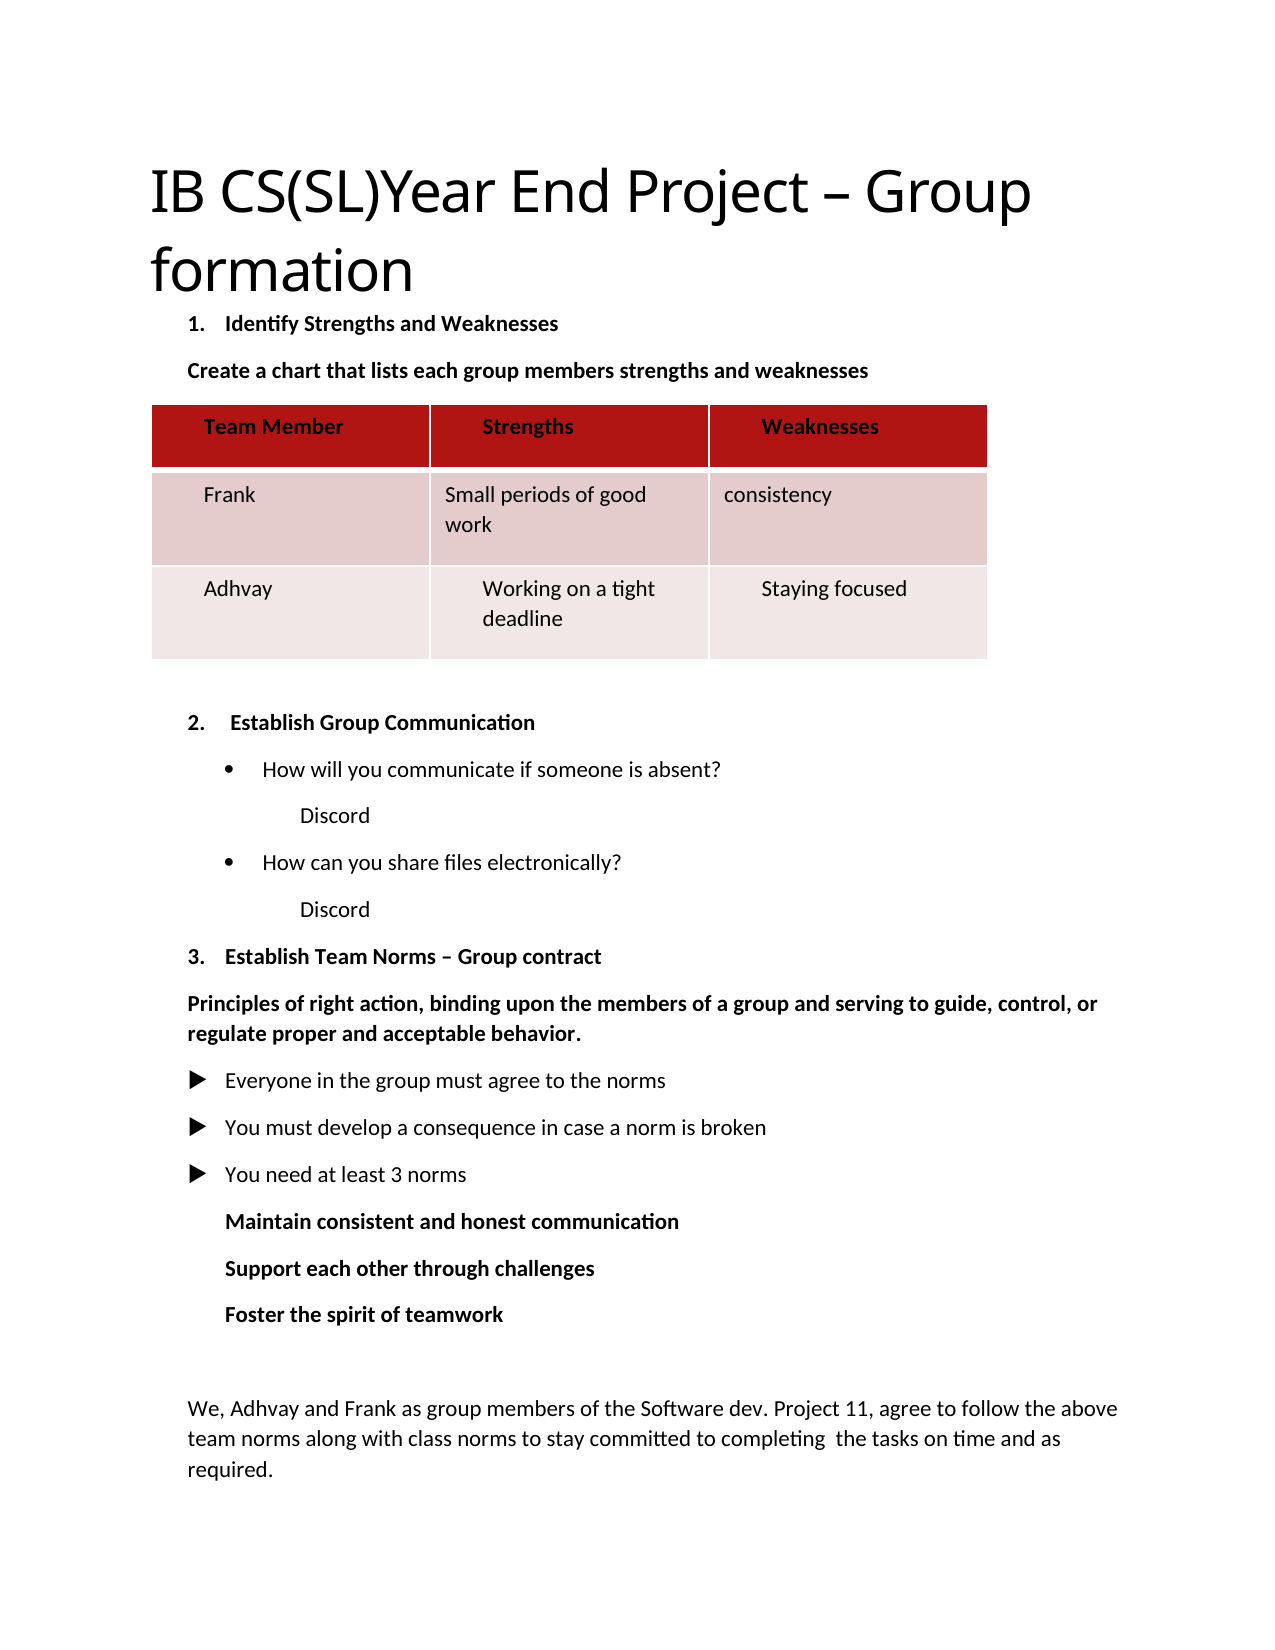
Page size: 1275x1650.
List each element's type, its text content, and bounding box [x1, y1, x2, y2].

text Discord [300, 895, 1125, 923]
list You need at least 3 norms [187, 1160, 1125, 1188]
title IB CS(SL)Year End Project – Group formation [150, 150, 1125, 309]
table_cell Adhvay [152, 567, 429, 659]
table_cell Staying focused [710, 567, 987, 659]
table_header Weaknesses [710, 405, 987, 467]
table_cell Frank [152, 473, 429, 565]
list You must develop a consequence in case a norm is broken [187, 1113, 1125, 1141]
list Identify Strengths and Weaknesses [187, 309, 1125, 337]
table_header Strengths [431, 405, 708, 467]
list How will you communicate if someone is absent? [225, 755, 1125, 783]
text Maintain consistent and honest communication [150, 1207, 1125, 1235]
text Create a chart that lists each group members strengths and weaknesses [187, 356, 1125, 384]
list Establish Group Communication [187, 708, 1125, 736]
list How can you share files electronically? [225, 848, 1125, 876]
list Establish Team Norms – Group contract [187, 942, 1125, 970]
text Discord [262, 802, 1125, 829]
text Support each other through challenges [150, 1254, 1125, 1282]
text Principles of right action, binding upon the members of a group and serving to guide, control, or regulate proper and acceptable behavior. [187, 989, 1125, 1047]
table_cell Small periods of good work [431, 473, 708, 565]
table_cell Working on a tight deadline [431, 567, 708, 659]
list Everyone in the group must agree to the norms [187, 1066, 1125, 1094]
text We, Adhvay and Frank as group members of the Software dev. Project 11, agree to follow the above team norms along with class norms to stay committed to completing the tasks on time and as required. [187, 1394, 1125, 1483]
table_cell consistency [710, 473, 987, 565]
table_header Team Member [152, 405, 429, 467]
text Foster the spirit of teamwork [150, 1301, 1125, 1328]
